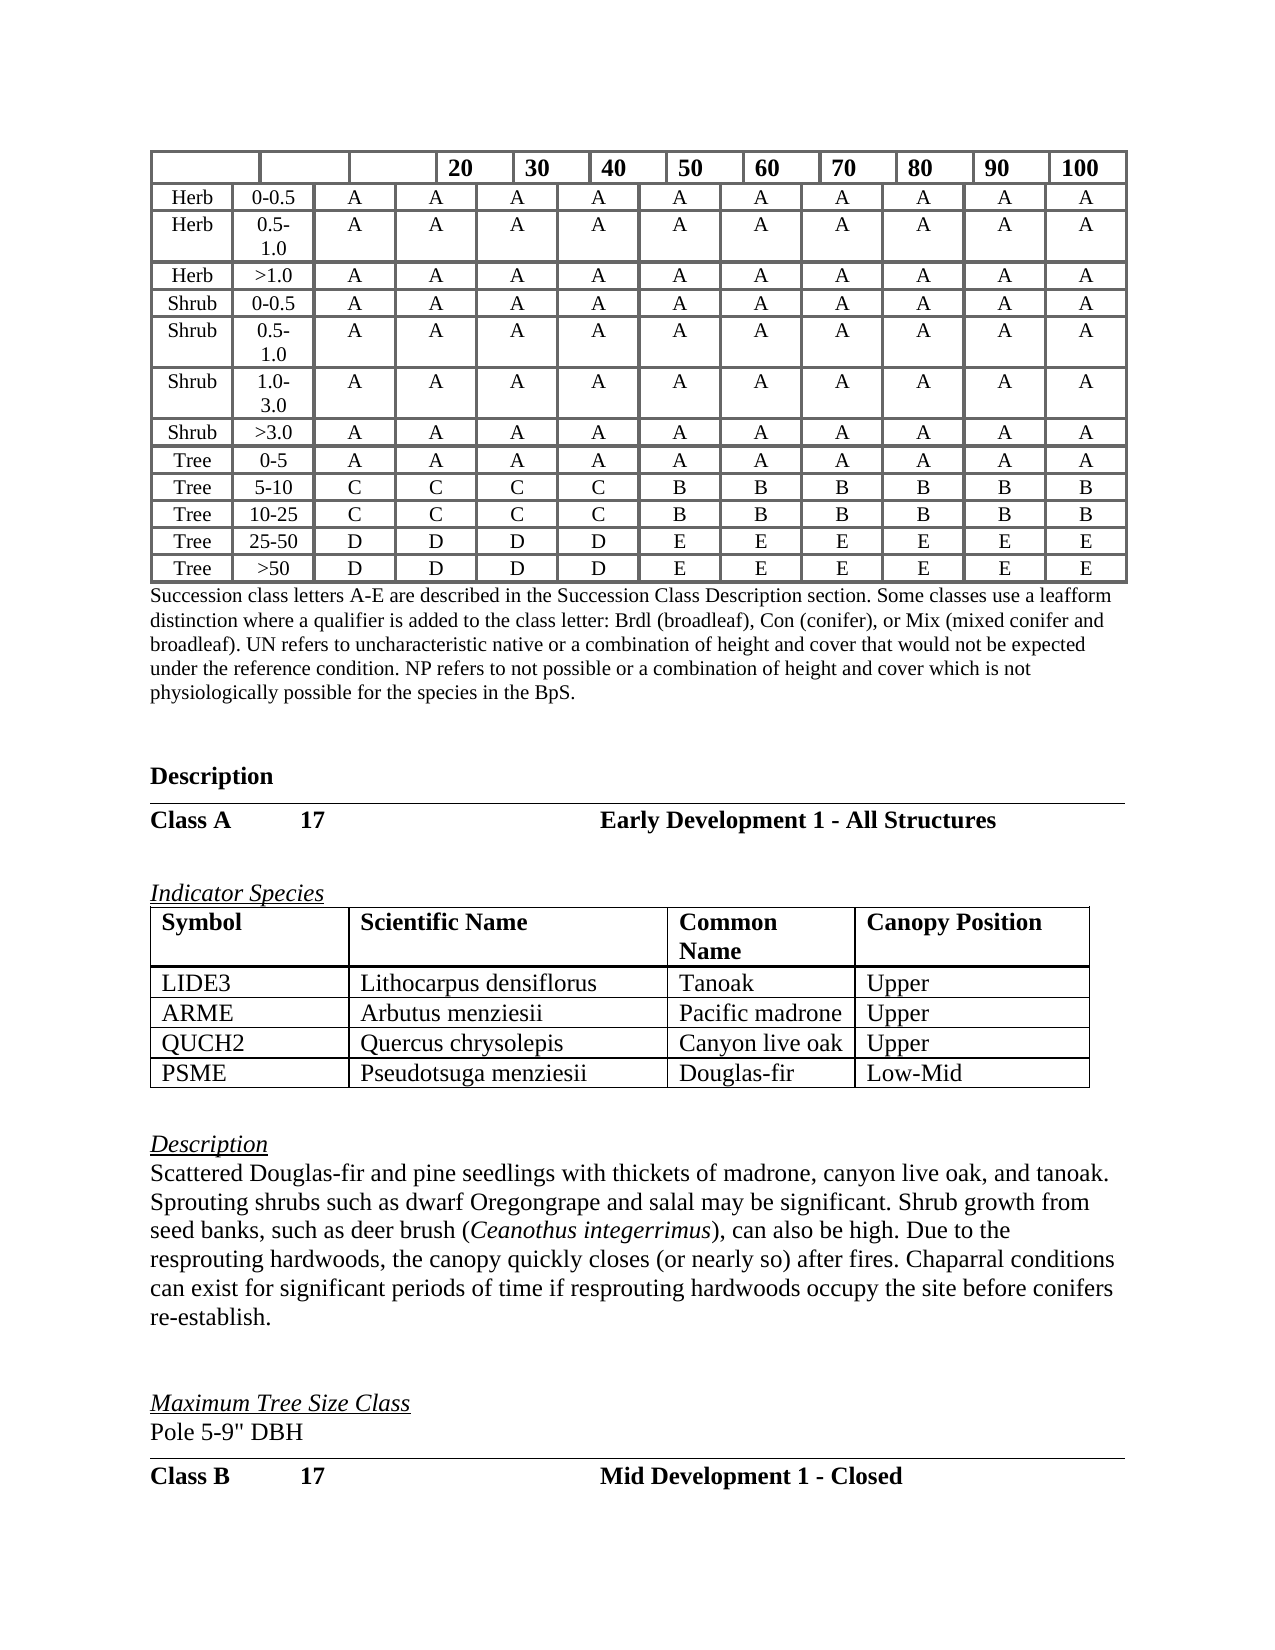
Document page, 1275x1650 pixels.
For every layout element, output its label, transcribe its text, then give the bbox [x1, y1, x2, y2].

table_cell 0-5 [234, 448, 312, 472]
table_cell A [316, 264, 394, 287]
table_cell A [397, 318, 475, 366]
text Description [150, 1129, 1125, 1158]
table_cell A [803, 369, 881, 417]
table_cell A [641, 185, 719, 209]
table_cell B [884, 502, 962, 526]
table_cell A [559, 264, 637, 287]
table_cell A [316, 212, 394, 260]
table_cell >50 [234, 556, 312, 580]
text Indicator Species [150, 878, 1125, 906]
text Class B 17 Mid Development 1 - Closed [150, 1459, 1125, 1490]
table_cell E [884, 556, 962, 580]
table_header Symbol [151, 908, 348, 964]
table_cell A [559, 212, 637, 260]
table_cell A [722, 291, 800, 315]
table_cell E [722, 556, 800, 580]
table_cell 0.5-1.0 [234, 318, 312, 366]
table_cell E [803, 556, 881, 580]
table_cell D [478, 529, 556, 553]
table_cell A [1047, 318, 1125, 366]
table_cell A [641, 212, 719, 260]
table_header Scientific Name [350, 908, 667, 964]
table_cell PSME [151, 1059, 348, 1087]
table_cell A [559, 291, 637, 315]
table_cell A [478, 185, 556, 209]
table_cell B [803, 502, 881, 526]
table_cell A [641, 420, 719, 444]
table_cell A [966, 369, 1044, 417]
table_cell E [966, 529, 1044, 553]
table_cell A [316, 318, 394, 366]
table_cell A [316, 448, 394, 472]
table_cell Canyon live oak [668, 1028, 854, 1057]
table_cell 51-60 [745, 153, 818, 182]
table_cell 71-80 [898, 153, 972, 182]
text Class A 17 Early Development 1 - All Structures [150, 804, 1125, 834]
table_cell 91-100 [1051, 153, 1125, 182]
table_cell A [1047, 264, 1125, 287]
table_cell 10-25 [234, 502, 312, 526]
table_cell >1.0 [234, 264, 312, 287]
table_cell A [1047, 185, 1125, 209]
table_cell C [478, 475, 556, 499]
table_cell A [478, 448, 556, 472]
table_cell Tanoak [668, 968, 854, 996]
table_cell A [803, 264, 881, 287]
table_cell Shrub [153, 420, 231, 444]
table_cell 1.0-3.0 [234, 369, 312, 417]
table_cell A [397, 264, 475, 287]
table_cell A [722, 448, 800, 472]
table_cell A [1047, 369, 1125, 417]
table_cell Quercus chrysolepis [350, 1028, 667, 1057]
table_cell A [559, 369, 637, 417]
table_cell C [559, 502, 637, 526]
table_cell A [316, 369, 394, 417]
table_cell LIDE3 [151, 968, 348, 996]
text Succession class letters A-E are described in the Succession Class Description section. Some classes use a leafform distinction where a qualifier is added to the class letter: Brdl (broadleaf), Con (conifer), or Mix (mixed conifer and broadleaf). UN refers to uncharacteristic native or a combination of height and cover that would not be expected under the reference condition. NP refers to not possible or a combination of height and cover which is not physiologically possible for the species in the BpS. [150, 584, 1125, 704]
table_cell 11-20 [438, 153, 512, 182]
table_cell E [884, 529, 962, 553]
table_cell B [1047, 502, 1125, 526]
table_cell A [722, 212, 800, 260]
table_cell Low-Mid [856, 1059, 1089, 1087]
table_cell A [722, 318, 800, 366]
table_cell A [722, 420, 800, 444]
table_cell A [559, 420, 637, 444]
table_cell A [803, 448, 881, 472]
table_cell A [397, 448, 475, 472]
table_cell Tree [153, 448, 231, 472]
table_cell A [478, 264, 556, 287]
table_cell A [559, 318, 637, 366]
table_cell A [478, 291, 556, 315]
table_cell A [316, 291, 394, 315]
table_cell A [1047, 420, 1125, 444]
table_cell B [966, 475, 1044, 499]
table_cell 41 - 50 [668, 153, 742, 182]
table_header Common Name [668, 908, 854, 964]
table_cell 21-30 [515, 153, 588, 182]
table_cell B [1047, 475, 1125, 499]
table_cell C [397, 502, 475, 526]
table_cell Herb [153, 185, 231, 209]
table_cell E [803, 529, 881, 553]
table_cell A [884, 420, 962, 444]
table_cell B [722, 475, 800, 499]
table_cell B [641, 502, 719, 526]
table_cell 5-10 [234, 475, 312, 499]
table_cell 0.5-1.0 [234, 212, 312, 260]
table_cell Shrub [153, 291, 231, 315]
table_cell A [884, 264, 962, 287]
table_cell A [966, 212, 1044, 260]
table_cell B [884, 475, 962, 499]
table_cell E [641, 529, 719, 553]
table_cell A [641, 291, 719, 315]
table_cell ARME [151, 998, 348, 1027]
table_cell A [966, 291, 1044, 315]
table_cell Upper [856, 998, 1089, 1027]
table_cell A [397, 420, 475, 444]
table_cell A [803, 318, 881, 366]
table_cell Douglas-fir [668, 1059, 854, 1087]
table_cell A [966, 318, 1044, 366]
table_cell D [559, 529, 637, 553]
table_cell Tree [153, 556, 231, 580]
table_cell A [803, 291, 881, 315]
table_cell E [966, 556, 1044, 580]
table_cell Upper [856, 1028, 1089, 1057]
table_cell 61-70 [822, 153, 895, 182]
table_cell A [1047, 212, 1125, 260]
table_cell 0-0.5 [234, 291, 312, 315]
table_cell D [397, 556, 475, 580]
table_cell E [641, 556, 719, 580]
table_cell Shrub [153, 318, 231, 366]
table_cell E [1047, 556, 1125, 580]
table_cell A [641, 369, 719, 417]
table_cell D [316, 529, 394, 553]
table_cell A [884, 185, 962, 209]
table_cell Tree [153, 529, 231, 553]
table_cell A [397, 212, 475, 260]
table_cell C [316, 502, 394, 526]
table_cell D [316, 556, 394, 580]
table_cell Pacific madrone [668, 998, 854, 1027]
table_cell Pseudotsuga menziesii [350, 1059, 667, 1087]
table_cell Tree [153, 475, 231, 499]
table_cell A [641, 318, 719, 366]
table_cell A [478, 420, 556, 444]
table_cell A [966, 264, 1044, 287]
table_cell A [803, 185, 881, 209]
table_cell A [884, 212, 962, 260]
table_cell A [316, 185, 394, 209]
table_cell C [478, 502, 556, 526]
table_cell A [722, 185, 800, 209]
table_cell A [1047, 448, 1125, 472]
table_cell Herb [153, 264, 231, 287]
text Maximum Tree Size ClassPole 5-9" DBH [150, 1388, 1125, 1445]
table_cell E [1047, 529, 1125, 553]
table_cell A [884, 318, 962, 366]
table_cell C [397, 475, 475, 499]
table_cell A [884, 448, 962, 472]
table_cell A [641, 264, 719, 287]
table_cell QUCH2 [151, 1028, 348, 1057]
table_cell D [397, 529, 475, 553]
table_cell A [478, 369, 556, 417]
text Scattered Douglas-fir and pine seedlings with thickets of madrone, canyon live oak, and tanoak. Sprouting shrubs such as dwarf Oregongrape and salal may be significant. Shrub growth from seed banks, such as deer brush (Ceanothus integerrimus), can also be high. Due to the resprouting hardwoods, the canopy quickly closes (or nearly so) after fires. Chaparral conditions can exist for significant periods of time if resprouting hardwoods occupy the site before conifers re-establish. [150, 1158, 1125, 1330]
table_cell A [722, 369, 800, 417]
table_cell A [559, 185, 637, 209]
table_cell A [641, 448, 719, 472]
table_cell A [884, 369, 962, 417]
table_cell 81-90 [975, 153, 1048, 182]
table_cell A [397, 185, 475, 209]
table_cell B [722, 502, 800, 526]
table_header Canopy Position [856, 908, 1089, 964]
table_cell A [803, 420, 881, 444]
table_cell B [803, 475, 881, 499]
table_cell A [884, 291, 962, 315]
table_cell D [559, 556, 637, 580]
table_cell 25-50 [234, 529, 312, 553]
table_cell A [316, 420, 394, 444]
table_cell A [722, 264, 800, 287]
table_cell Arbutus menziesii [350, 998, 667, 1027]
table_cell 0-0.5 [234, 185, 312, 209]
text Description [150, 761, 1125, 790]
table_cell >3.0 [234, 420, 312, 444]
table_cell A [559, 448, 637, 472]
table_cell A [803, 212, 881, 260]
table_cell Herb [153, 212, 231, 260]
table_cell A [397, 291, 475, 315]
table_cell 31-40 [592, 153, 665, 182]
table_cell A [397, 369, 475, 417]
table_cell B [966, 502, 1044, 526]
table_cell Tree [153, 502, 231, 526]
table_cell B [641, 475, 719, 499]
table_cell 0-10 [351, 153, 435, 182]
table_cell Shrub [153, 369, 231, 417]
table_cell C [559, 475, 637, 499]
table_cell E [722, 529, 800, 553]
table_cell D [478, 556, 556, 580]
table_cell A [966, 185, 1044, 209]
table_cell A [966, 448, 1044, 472]
table_cell A [478, 318, 556, 366]
table_cell A [478, 212, 556, 260]
table_cell A [1047, 291, 1125, 315]
table_cell C [316, 475, 394, 499]
table_cell Upper [856, 968, 1089, 996]
table_cell A [966, 420, 1044, 444]
table_cell Lithocarpus densiflorus [350, 968, 667, 996]
